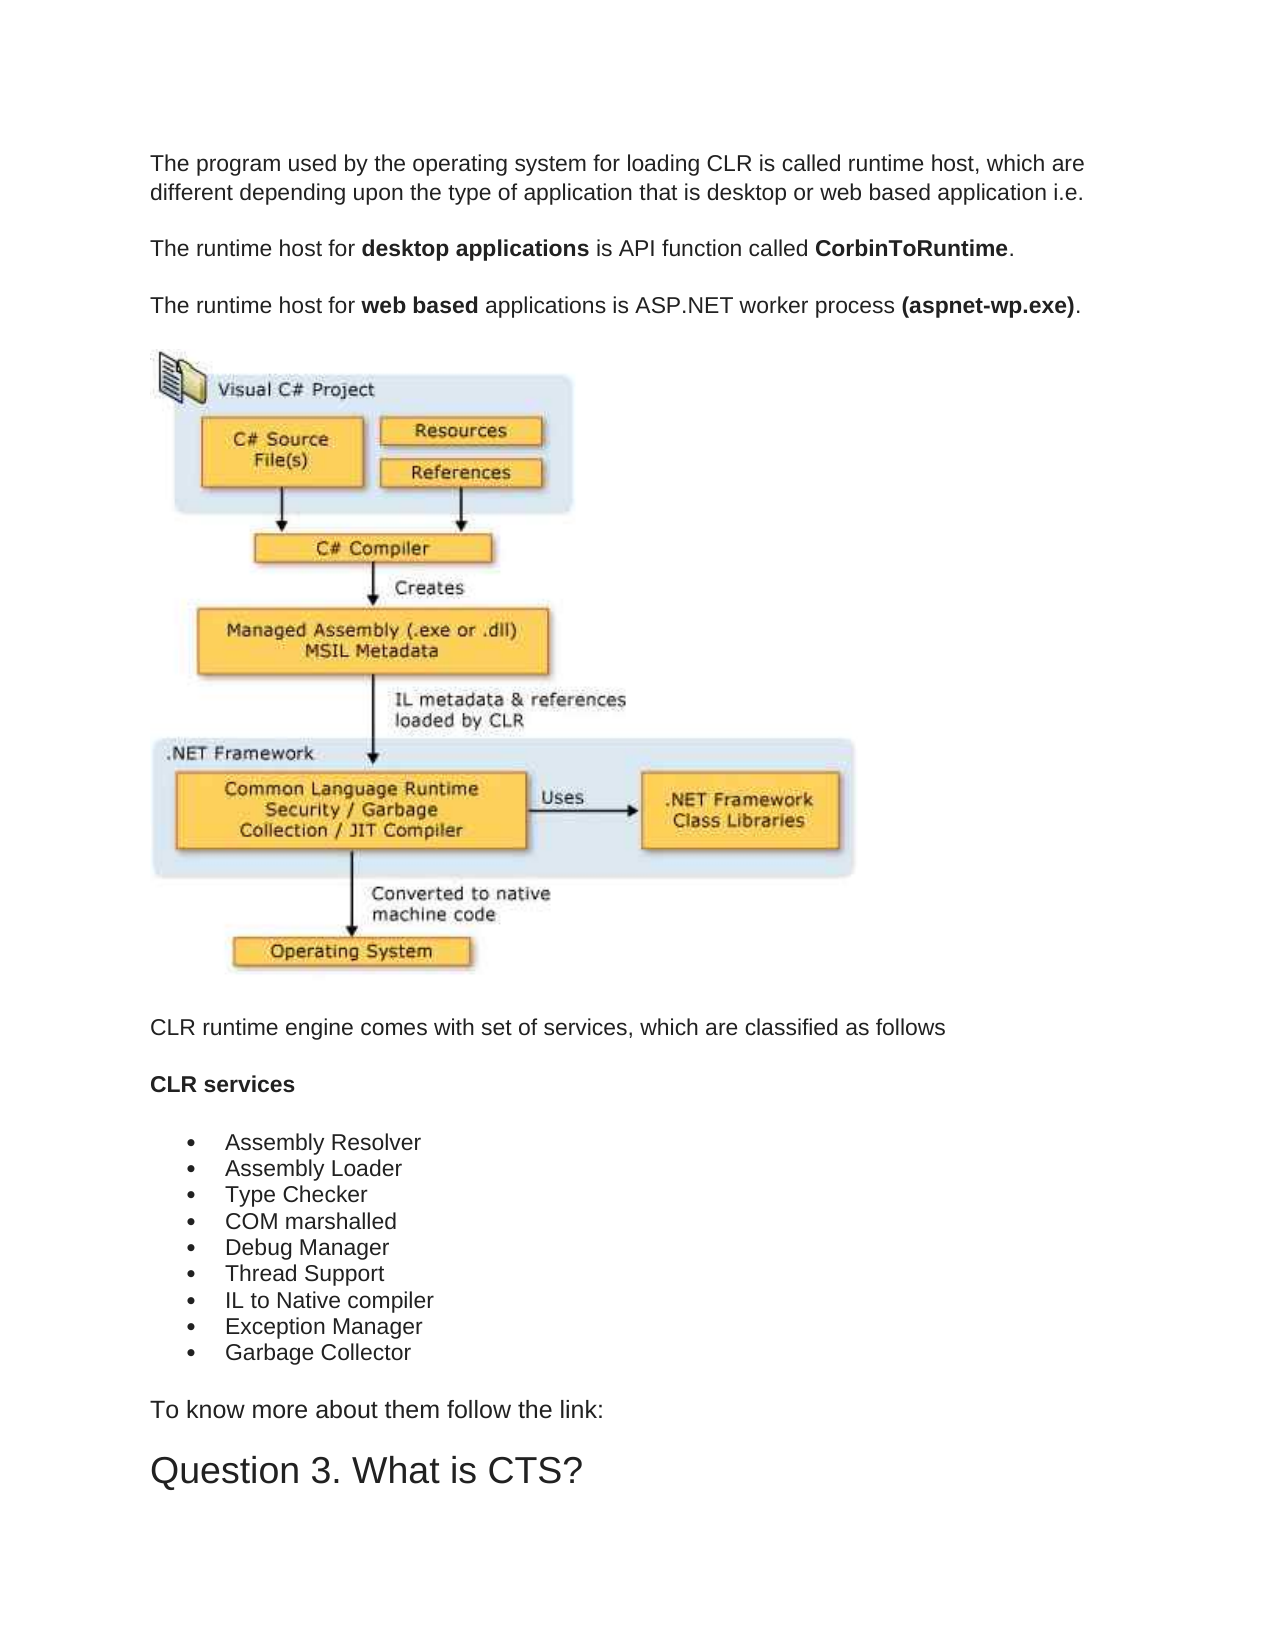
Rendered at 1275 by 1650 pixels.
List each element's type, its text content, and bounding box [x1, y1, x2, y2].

list IL to Native compiler [187, 1287, 1125, 1313]
list Thread Support [187, 1260, 1125, 1287]
list Exception Manager [187, 1313, 1125, 1339]
list Type Checker [187, 1181, 1125, 1208]
list COM marshalled [187, 1208, 1125, 1234]
list Assembly Resolver [187, 1128, 1125, 1155]
text To know more about them follow the link: [150, 1395, 1125, 1424]
list Garbage Collector [187, 1339, 1125, 1366]
picture [150, 349, 859, 984]
list Debug Manager [187, 1234, 1125, 1260]
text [150, 150, 1125, 1097]
list Assembly Loader [187, 1155, 1125, 1181]
text Question 3. What is CTS? [150, 1449, 1125, 1492]
